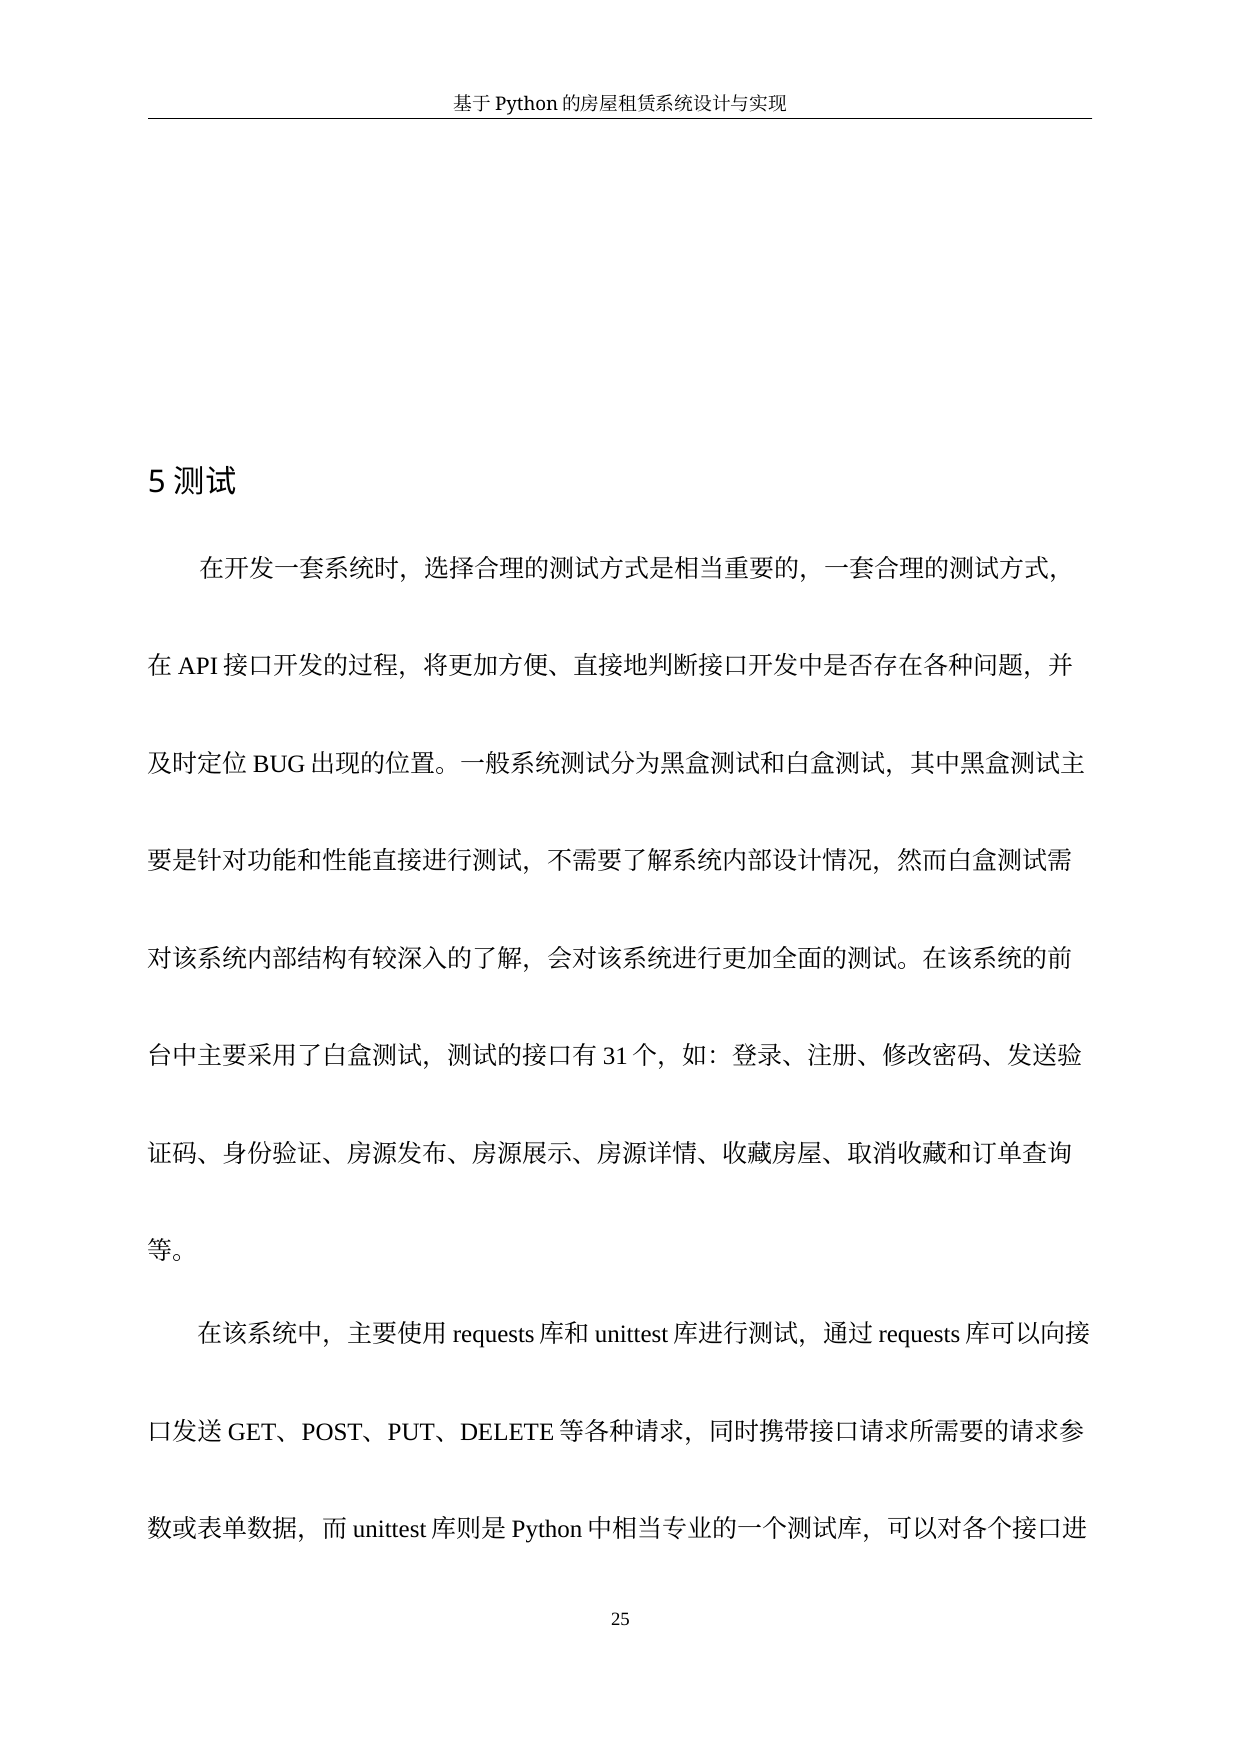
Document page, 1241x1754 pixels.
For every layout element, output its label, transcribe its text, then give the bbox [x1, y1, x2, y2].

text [148, 1299, 1092, 1559]
list 5 测试 [148, 446, 1092, 511]
text 在开发一套系统时，选择合理的测试方式是相当重要的，一套合理的测试方式，在API接口开发的过程，将更加方便、直接地判断接口开发中是否存在各种问题，并及时定位BUG出现的位置。一般系统测试分为黑盒测试和白盒测试，其中黑盒测试主要是针对功能和性能直接进行测试，不需要了解系统内部设计情况，然而白盒测试需对该系统内部结构有较深入的了解，会对该系统进行更加全面的测试。在该系统的前台中主要采用了白盒测试，测试的接口有31个，如：登录、注册、修改密码、发送验证码、身份验证、房源发布、房源展示、房源详情、收藏房屋、取消收藏和订单查询等。 [148, 534, 1092, 1282]
